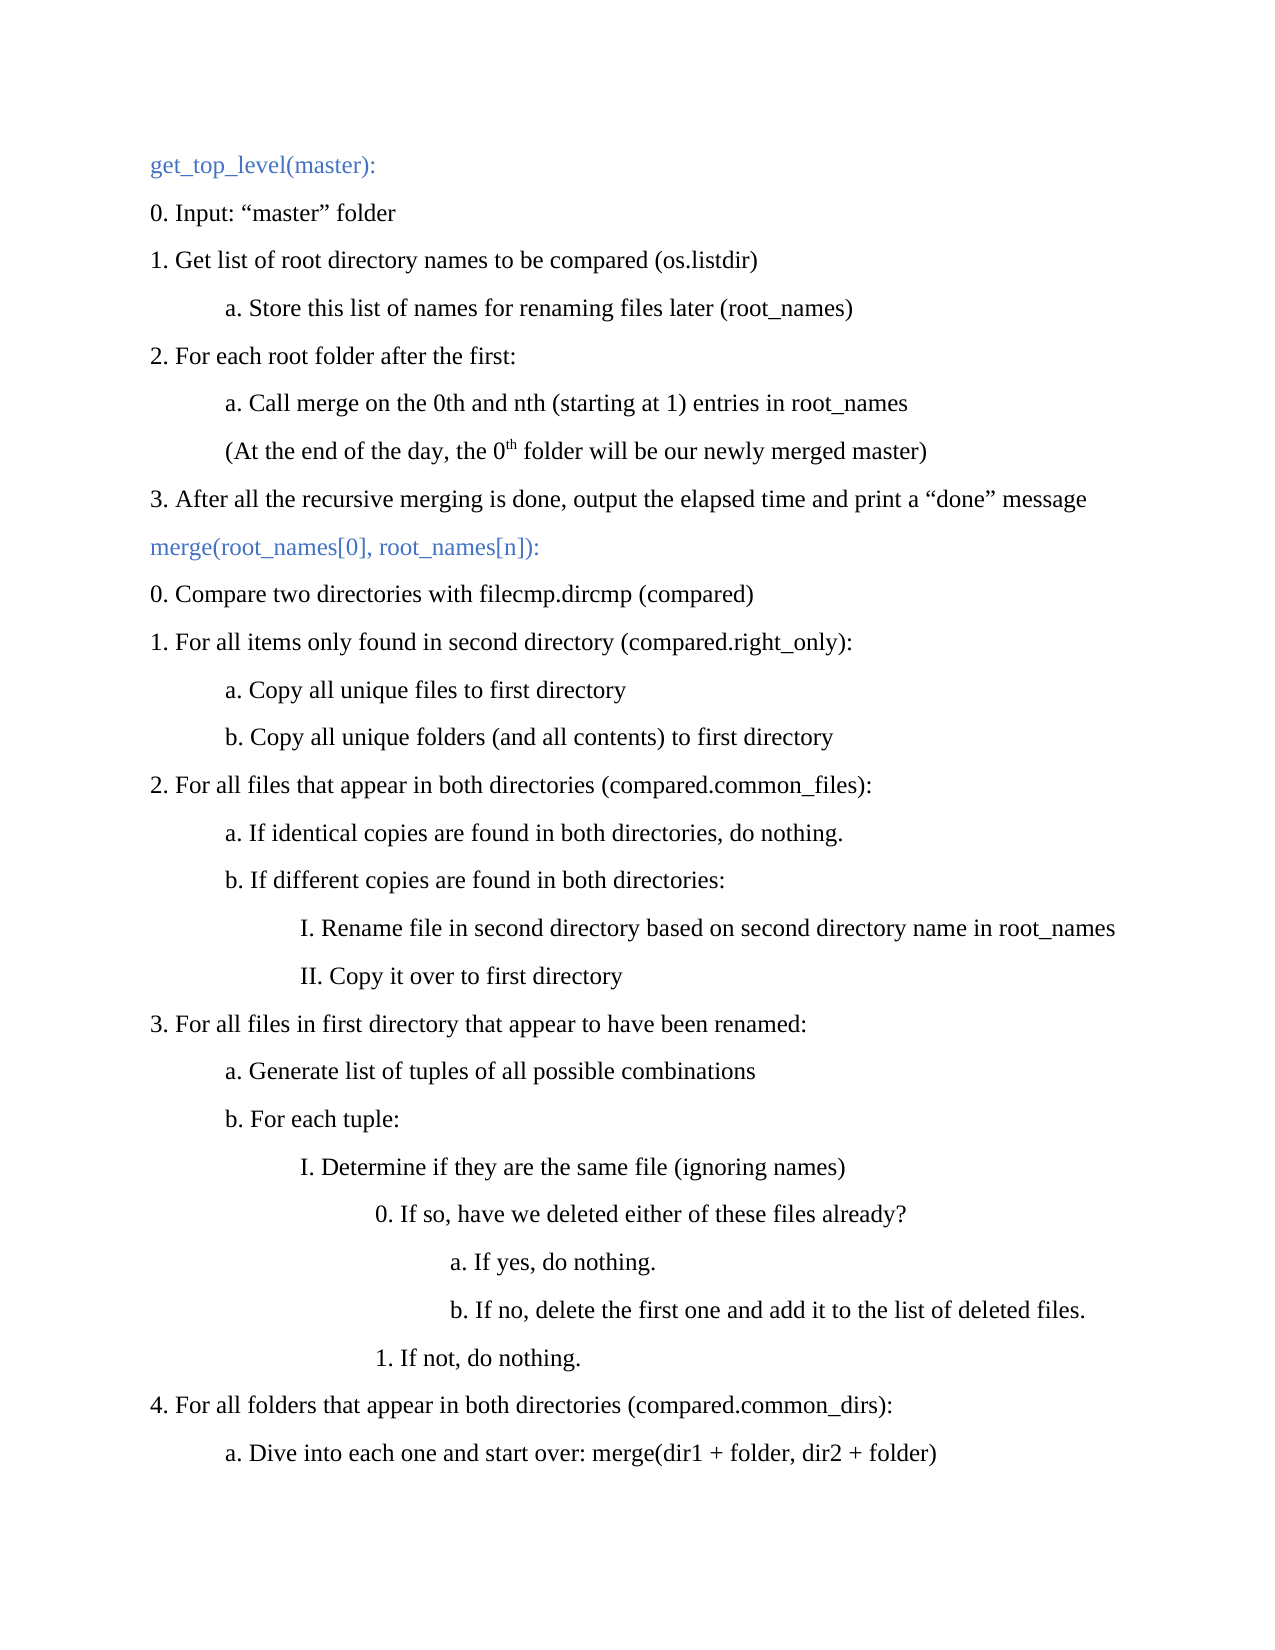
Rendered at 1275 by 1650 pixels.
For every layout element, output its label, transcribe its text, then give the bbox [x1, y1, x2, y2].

text 0. If so, have we deleted either of these files already? [300, 1199, 1125, 1228]
text a. Dive into each one and start over: merge(dir1 + folder, dir2 + folder) [150, 1438, 1125, 1467]
text 1. If not, do nothing. [300, 1343, 1125, 1371]
text a. Copy all unique files to first directory [150, 675, 1125, 703]
text b. If no, delete the first one and add it to the list of deleted files. [300, 1295, 1125, 1324]
text merge(root_names[0], root_names[n]): [150, 532, 1125, 560]
text a. Store this list of names for renaming files later (root_names) [150, 293, 1125, 322]
text I. Determine if they are the same file (ignoring names) [300, 1152, 1125, 1181]
text (At the end of the day, the 0th folder will be our newly merged master) [150, 436, 1125, 465]
text b. Copy all unique folders (and all contents) to first directory [150, 722, 1125, 751]
text 1. For all items only found in second directory (compared.right_only): [150, 627, 1125, 656]
text 1. Get list of root directory names to be compared (os.listdir) [150, 245, 1125, 274]
text 4. For all folders that appear in both directories (compared.common_dirs): [150, 1390, 1125, 1419]
text a. If yes, do nothing. [300, 1247, 1125, 1276]
text a. If identical copies are found in both directories, do nothing. [150, 818, 1125, 847]
text b. For each tuple: [150, 1104, 1125, 1133]
text a. Generate list of tuples of all possible combinations [150, 1056, 1125, 1085]
text 0. Compare two directories with filecmp.dircmp (compared) [150, 579, 1125, 608]
text 3. For all files in first directory that appear to have been renamed: [150, 1009, 1125, 1037]
text get_top_level(master): [150, 150, 1125, 179]
text 3. After all the recursive merging is done, output the elapsed time and print a “done” message [150, 484, 1125, 513]
text 0. Input: “master” folder [150, 198, 1125, 226]
text II. Copy it over to first directory [150, 961, 1125, 990]
text b. If different copies are found in both directories: [150, 866, 1125, 894]
text 2. For each root folder after the first: [150, 341, 1125, 369]
text 2. For all files that appear in both directories (compared.common_files): [150, 770, 1125, 799]
text I. Rename file in second directory based on second directory name in root_names [150, 913, 1125, 942]
text a. Call merge on the 0th and nth (starting at 1) entries in root_names [150, 388, 1125, 417]
